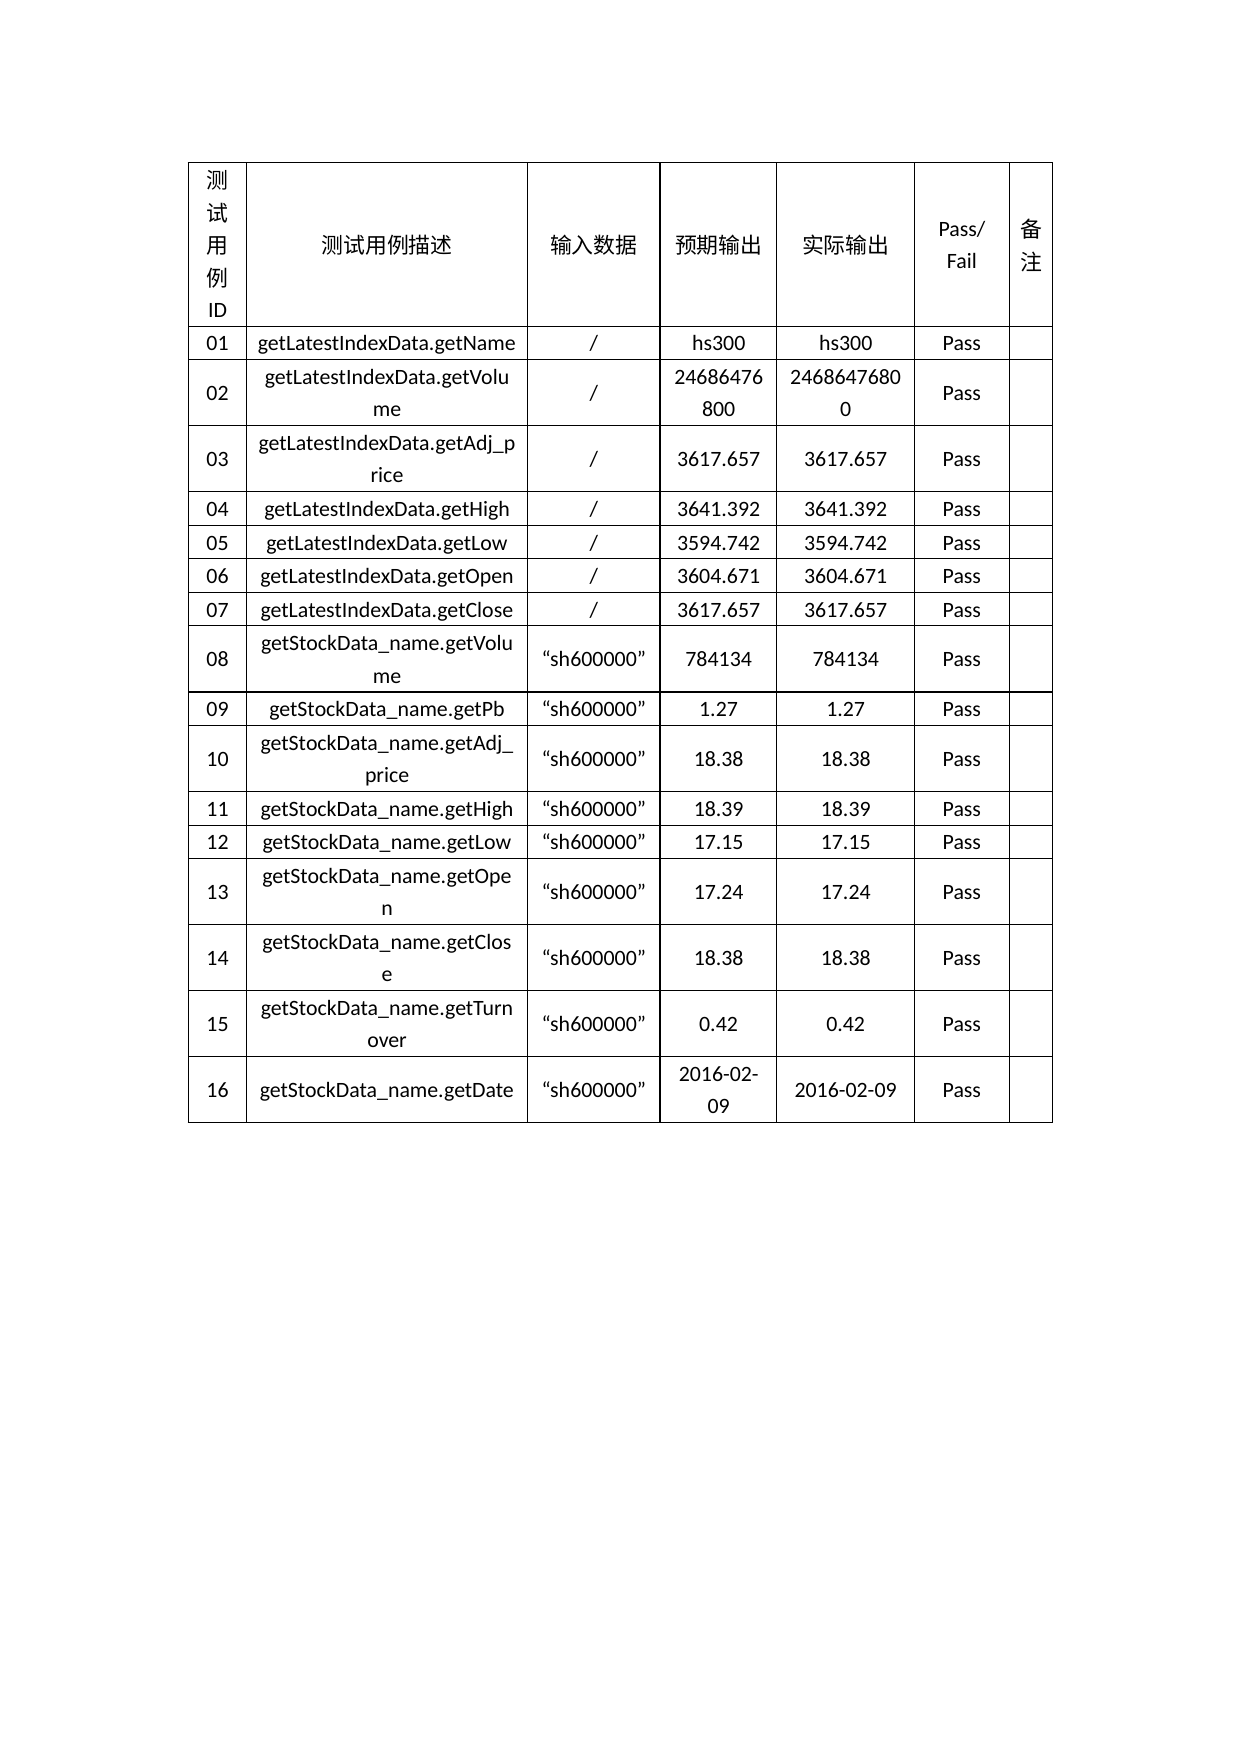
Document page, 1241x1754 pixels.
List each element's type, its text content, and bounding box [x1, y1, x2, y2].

table_cell 17.15 [661, 826, 776, 858]
table_cell [1010, 1057, 1052, 1122]
table_cell “sh600000” [528, 991, 659, 1056]
table_cell 18.39 [777, 792, 914, 824]
table_cell getLatestIndexData.getLow [247, 526, 527, 558]
table_cell “sh600000” [528, 726, 659, 791]
table_cell [1010, 693, 1052, 725]
table_cell 3594.742 [661, 526, 776, 558]
table_cell [1010, 792, 1052, 824]
table_cell 3641.392 [661, 492, 776, 525]
table_cell [1010, 991, 1052, 1056]
table_cell 3641.392 [777, 492, 914, 525]
table_cell 07 [189, 593, 246, 625]
table_cell 04 [189, 492, 246, 525]
table_cell Pass [915, 593, 1009, 625]
table_cell 17.24 [661, 859, 776, 924]
table_cell “sh600000” [528, 826, 659, 858]
table_cell [1010, 360, 1052, 425]
table_cell 06 [189, 559, 246, 592]
table_cell Pass [915, 1057, 1009, 1122]
table_cell / [528, 526, 659, 558]
table_cell / [528, 426, 659, 491]
table_cell Pass [915, 626, 1009, 691]
table_cell 3617.657 [777, 593, 914, 625]
table_cell 10 [189, 726, 246, 791]
table_cell [1010, 526, 1052, 558]
table_cell Pass [915, 693, 1009, 725]
table_cell 784134 [777, 626, 914, 691]
table_cell 18.38 [777, 925, 914, 990]
table_cell 15 [189, 991, 246, 1056]
table_cell getStockData_name.getClose [247, 925, 527, 990]
table_cell hs300 [661, 327, 776, 359]
table_cell getStockData_name.getLow [247, 826, 527, 858]
table_cell getStockData_name.getHigh [247, 792, 527, 824]
table_cell getStockData_name.getTurnover [247, 991, 527, 1056]
table_cell 18.38 [777, 726, 914, 791]
table_cell 2016-02-09 [777, 1057, 914, 1122]
table_cell 17.15 [777, 826, 914, 858]
table_cell [1010, 826, 1052, 858]
table_cell Pass [915, 360, 1009, 425]
table_cell 01 [189, 327, 246, 359]
table_cell 18.39 [661, 792, 776, 824]
table_cell “sh600000” [528, 792, 659, 824]
table_cell getStockData_name.getVolume [247, 626, 527, 691]
table_cell 02 [189, 360, 246, 425]
table_cell 09 [189, 693, 246, 725]
table_header 预期输出 [661, 163, 776, 326]
table_cell Pass [915, 526, 1009, 558]
table_cell 16 [189, 1057, 246, 1122]
table_cell [1010, 593, 1052, 625]
table_cell 3594.742 [777, 526, 914, 558]
table_cell / [528, 360, 659, 425]
table_cell 3604.671 [777, 559, 914, 592]
table_cell getStockData_name.getPb [247, 693, 527, 725]
table_cell 3617.657 [661, 426, 776, 491]
table_cell Pass [915, 826, 1009, 858]
table_cell [1010, 726, 1052, 791]
table_cell / [528, 327, 659, 359]
table_header Pass/Fail [915, 163, 1009, 326]
table_cell Pass [915, 492, 1009, 525]
table_cell [1010, 492, 1052, 525]
table_cell / [528, 492, 659, 525]
table_cell [1010, 925, 1052, 990]
table_cell [1010, 426, 1052, 491]
table_cell hs300 [777, 327, 914, 359]
table_cell [1010, 859, 1052, 924]
table_cell 3604.671 [661, 559, 776, 592]
table_cell [1010, 327, 1052, 359]
table_header 实际输出 [777, 163, 914, 326]
table_cell “sh600000” [528, 626, 659, 691]
table_cell Pass [915, 925, 1009, 990]
table_cell Pass [915, 792, 1009, 824]
table_cell 0.42 [661, 991, 776, 1056]
table_cell 12 [189, 826, 246, 858]
table_cell “sh600000” [528, 693, 659, 725]
table_cell 2016-02-09 [661, 1057, 776, 1122]
table_cell 24686476800 [777, 360, 914, 425]
table_cell getStockData_name.getAdj_price [247, 726, 527, 791]
table_cell 3617.657 [777, 426, 914, 491]
table_cell 24686476800 [661, 360, 776, 425]
table_cell 17.24 [777, 859, 914, 924]
table_cell getStockData_name.getDate [247, 1057, 527, 1122]
table_cell “sh600000” [528, 1057, 659, 1122]
table_cell / [528, 593, 659, 625]
table_cell 18.38 [661, 925, 776, 990]
table_cell Pass [915, 559, 1009, 592]
table_cell 14 [189, 925, 246, 990]
table_header 输入数据 [528, 163, 659, 326]
table_cell 1.27 [777, 693, 914, 725]
table_cell 784134 [661, 626, 776, 691]
table_cell 3617.657 [661, 593, 776, 625]
table_cell 0.42 [777, 991, 914, 1056]
table_cell getLatestIndexData.getHigh [247, 492, 527, 525]
table_cell 08 [189, 626, 246, 691]
table_cell [1010, 626, 1052, 691]
table_cell Pass [915, 426, 1009, 491]
table_header 测试用例描述 [247, 163, 527, 326]
table_cell Pass [915, 726, 1009, 791]
table_cell [1010, 559, 1052, 592]
table_cell getLatestIndexData.getClose [247, 593, 527, 625]
table_header 备注 [1010, 163, 1052, 326]
table_cell 18.38 [661, 726, 776, 791]
table_cell 05 [189, 526, 246, 558]
table_cell getLatestIndexData.getOpen [247, 559, 527, 592]
table_cell 1.27 [661, 693, 776, 725]
table_cell getLatestIndexData.getName [247, 327, 527, 359]
table_cell getLatestIndexData.getVolume [247, 360, 527, 425]
table_cell getLatestIndexData.getAdj_price [247, 426, 527, 491]
table_cell Pass [915, 991, 1009, 1056]
table_cell Pass [915, 327, 1009, 359]
table_cell / [528, 559, 659, 592]
table_cell Pass [915, 859, 1009, 924]
table_cell 11 [189, 792, 246, 824]
table_cell “sh600000” [528, 925, 659, 990]
table_header 测试用例ID [189, 163, 246, 326]
table_cell “sh600000” [528, 859, 659, 924]
table_cell 13 [189, 859, 246, 924]
table_cell getStockData_name.getOpen [247, 859, 527, 924]
table_cell 03 [189, 426, 246, 491]
